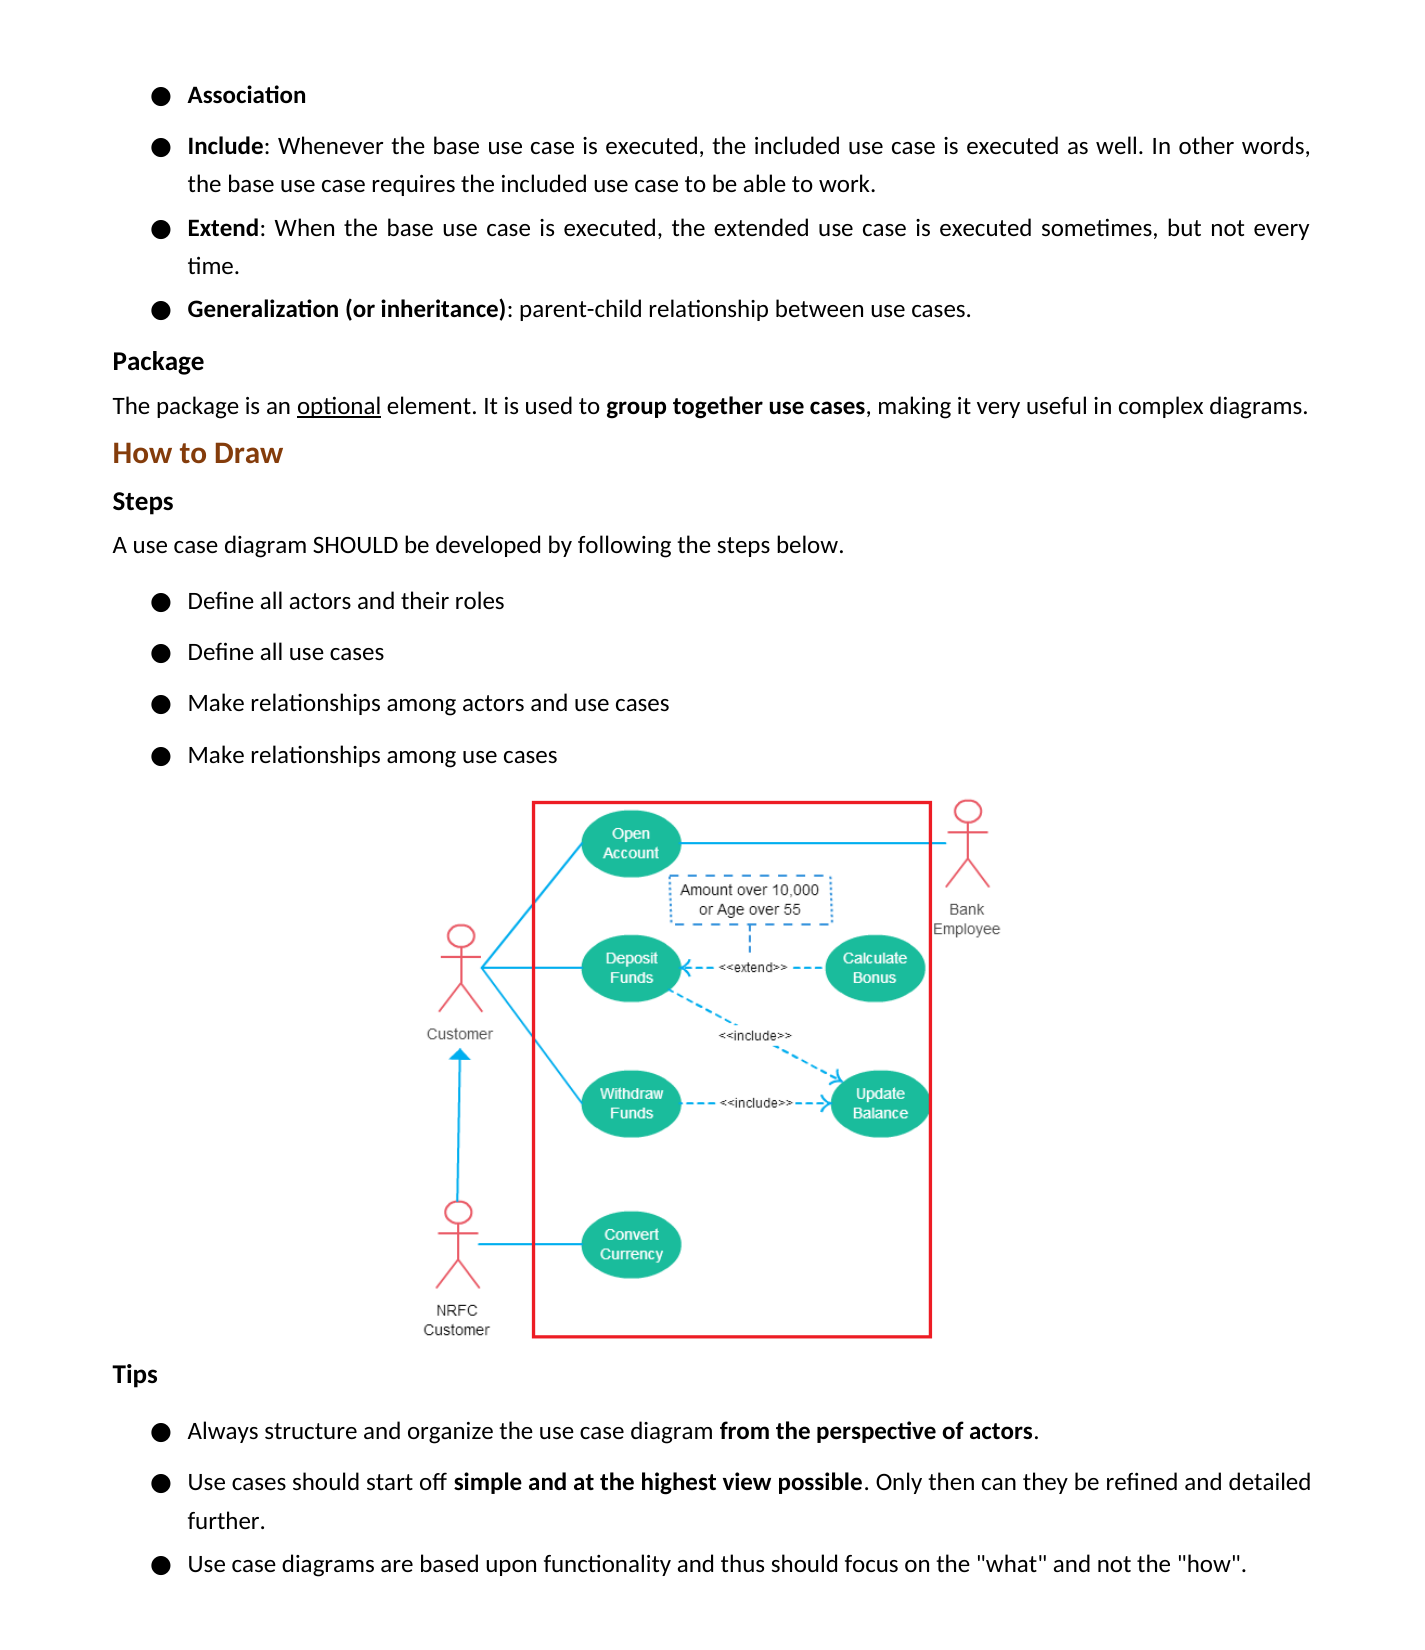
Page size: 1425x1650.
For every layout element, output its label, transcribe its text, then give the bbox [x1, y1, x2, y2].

text Tips [112, 1357, 1312, 1390]
text The package is an optional element. It is used to group together use cases, making it very useful in complex diagrams. [112, 390, 1312, 421]
subtitle How to Draw [112, 433, 1312, 471]
list Association [150, 66, 1312, 117]
list Use cases should start off simple and at the highest view possible. Only then can they be refined and detailed further. [150, 1454, 1312, 1536]
list Generalization (or inheritance): parent-child relationship between use cases. [150, 281, 1312, 332]
list Extend: When the base use case is executed, the extended use case is executed sometimes, but not every time. [150, 199, 1312, 281]
list Define all use cases [150, 623, 1312, 675]
list Always structure and organize the use case diagram from the perspective of actors. [150, 1402, 1312, 1454]
text Steps [112, 484, 1312, 517]
picture [417, 789, 1008, 1345]
list Use case diagrams are based upon functionality and thus should focus on the "what" and not the "how". [150, 1536, 1312, 1587]
list Define all actors and their roles [150, 572, 1312, 623]
text Package [112, 344, 1312, 378]
list Include: Whenever the base use case is executed, the included use case is executed as well. In other words, the base use case requires the included use case to be able to work. [150, 117, 1312, 199]
text A use case diagram SHOULD be developed by following the steps below. [112, 529, 1312, 560]
list Make relationships among actors and use cases [150, 675, 1312, 726]
list Make relationships among use cases [150, 726, 1312, 777]
